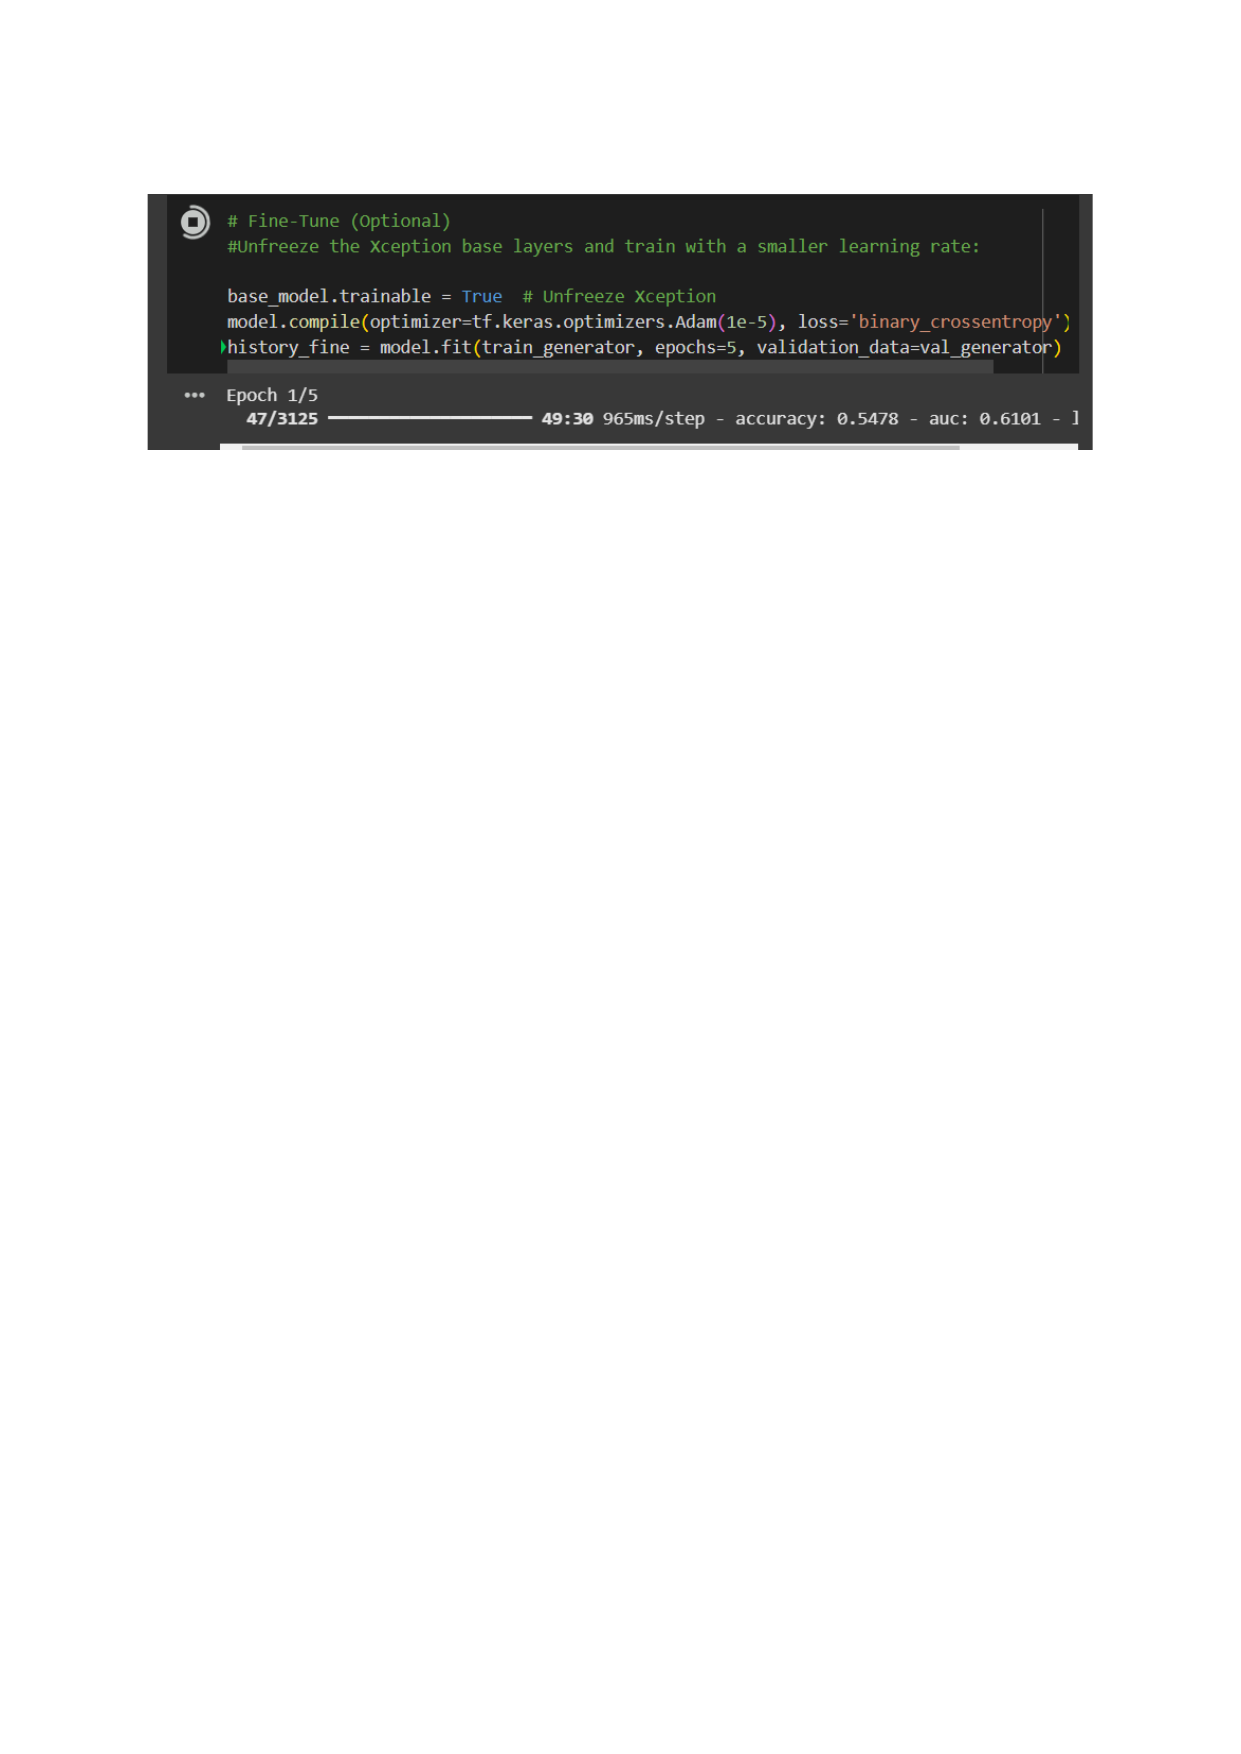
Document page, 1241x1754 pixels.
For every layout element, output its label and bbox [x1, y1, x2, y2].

picture [147, 194, 1093, 450]
